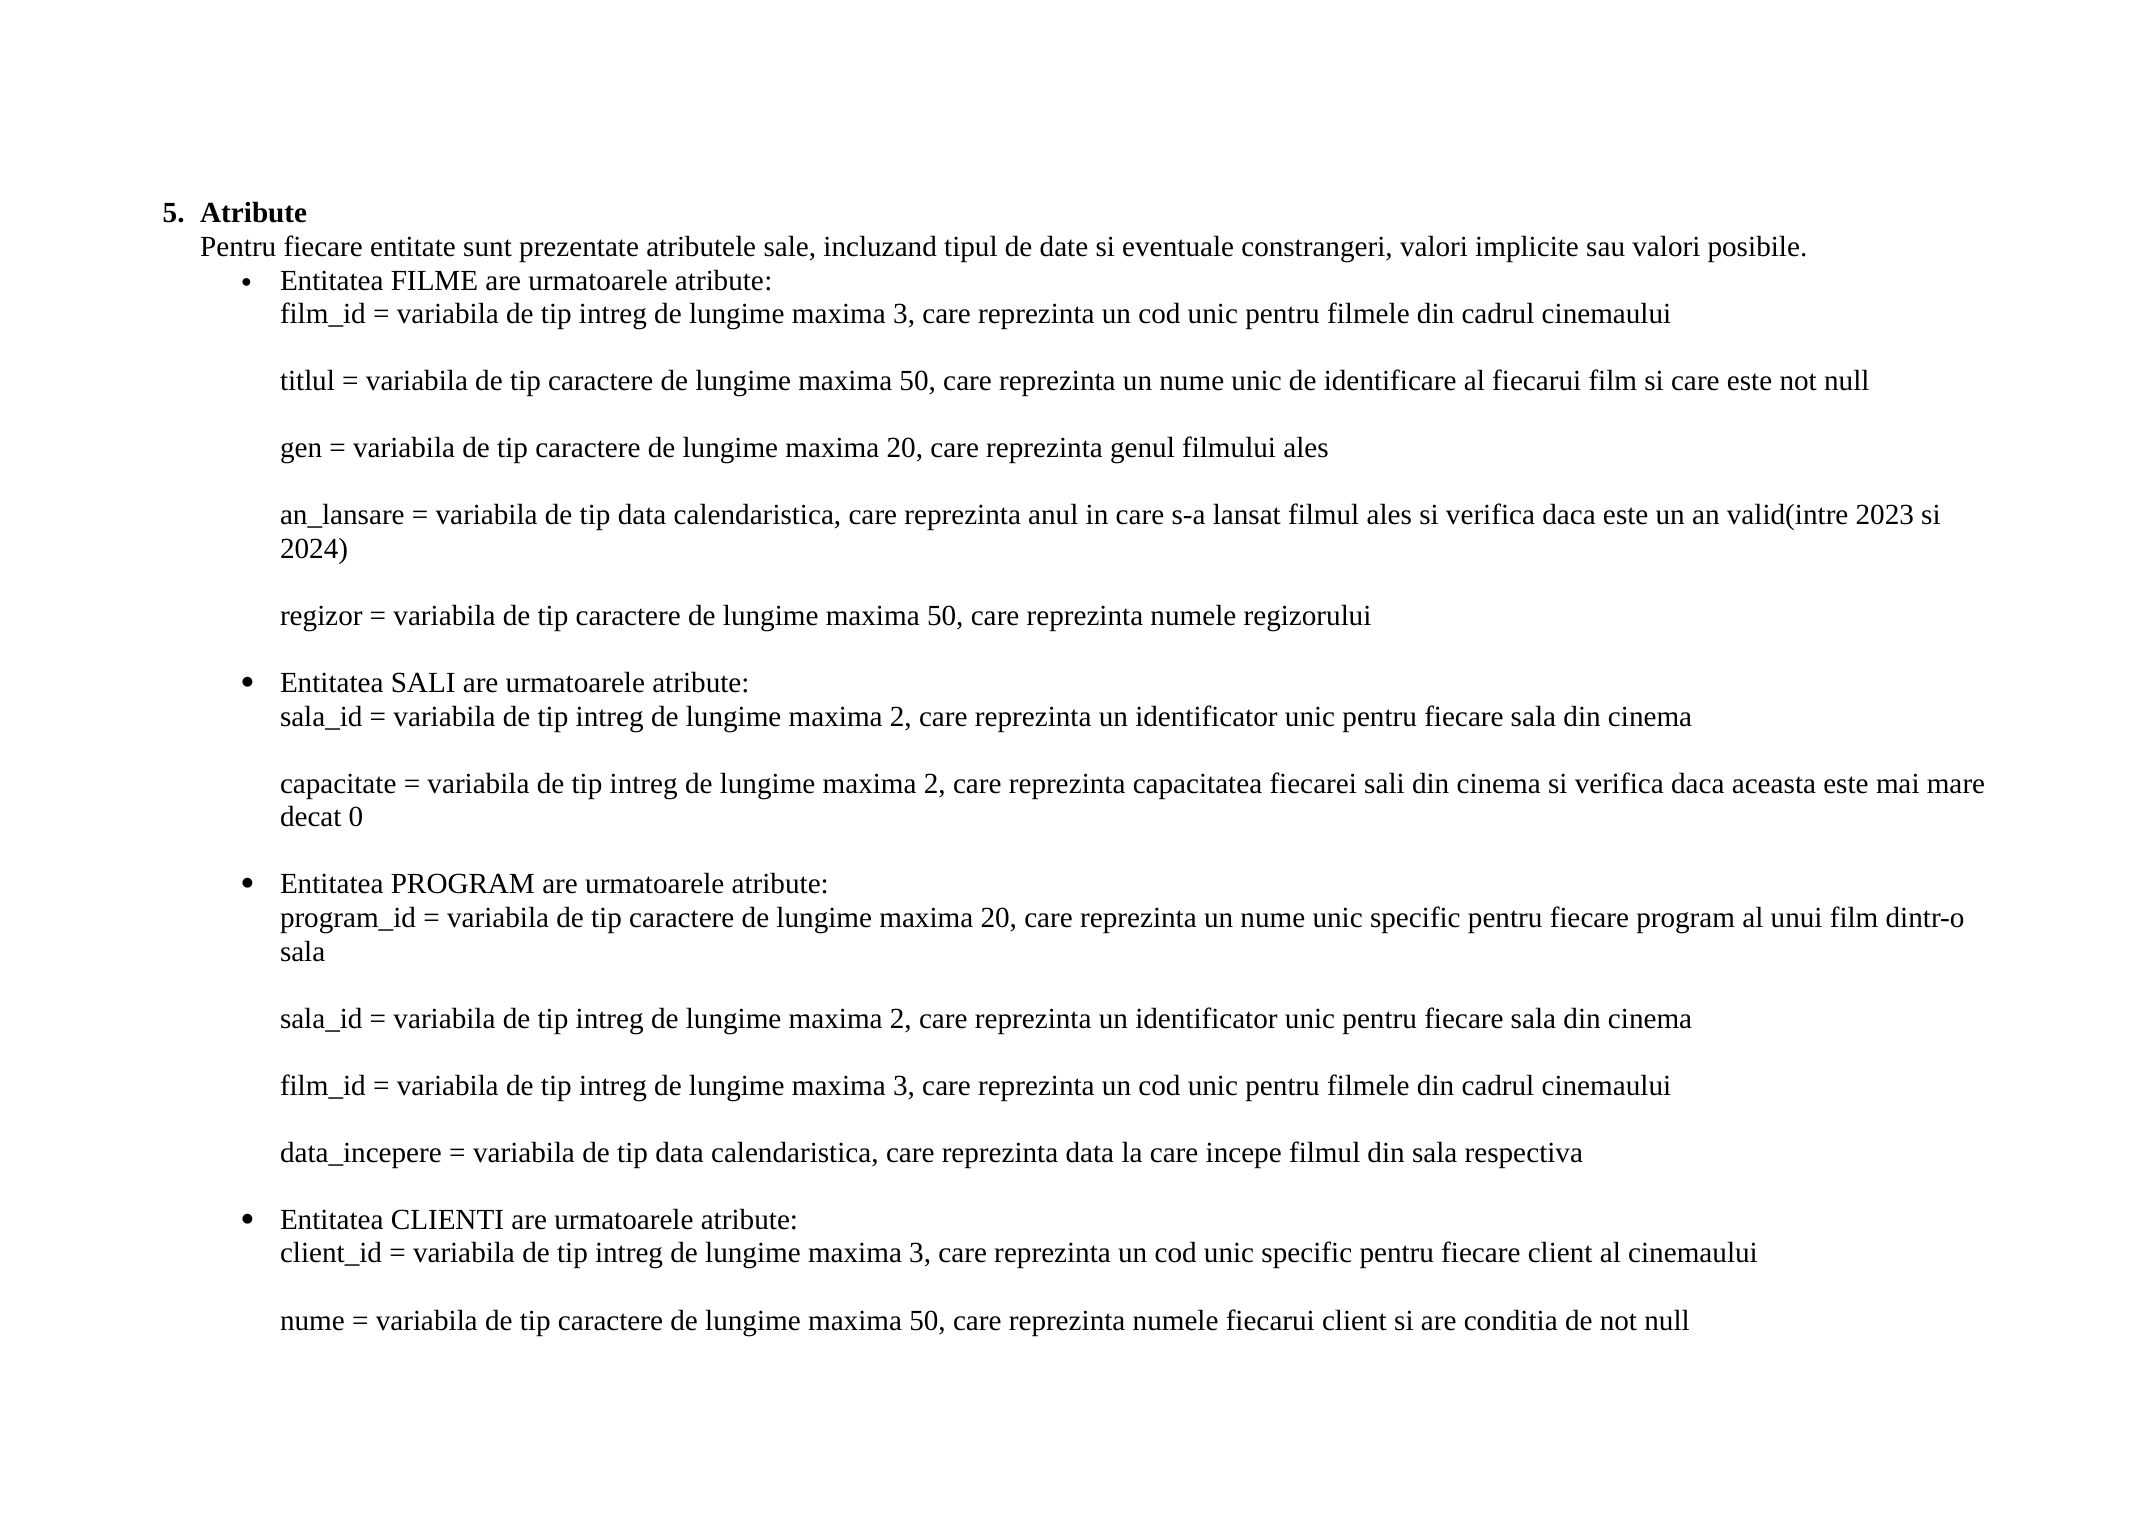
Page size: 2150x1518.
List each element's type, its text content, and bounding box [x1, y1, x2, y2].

list Entitatea SALI are urmatoarele atribute: [242, 665, 2002, 699]
list Entitatea CLIENTI are urmatoarele atribute: [242, 1202, 2002, 1236]
list Atribute [162, 196, 2002, 229]
list gen = variabila de tip caractere de lungime maxima 20, care reprezinta genul filmului ales [280, 430, 2002, 464]
list capacitate = variabila de tip intreg de lungime maxima 2, care reprezinta capacitatea fiecarei sali din cinema si verifica daca aceasta este mai mare decat 0 [280, 766, 2002, 833]
list program_id = variabila de tip caractere de lungime maxima 20, care reprezinta un nume unic specific pentru fiecare program al unui film dintr-o sala [280, 900, 2002, 967]
list Pentru fiecare entitate sunt prezentate atributele sale, incluzand tipul de date si eventuale constrangeri, valori implicite sau valori posibile. [200, 229, 2002, 263]
list Entitatea FILME are urmatoarele atribute: [242, 263, 2002, 296]
list nume = variabila de tip caractere de lungime maxima 50, care reprezinta numele fiecarui client si are conditia de not null [280, 1303, 2002, 1336]
list sala_id = variabila de tip intreg de lungime maxima 2, care reprezinta un identificator unic pentru fiecare sala din cinema [280, 699, 2002, 732]
list sala_id = variabila de tip intreg de lungime maxima 2, care reprezinta un identificator unic pentru fiecare sala din cinema [280, 1001, 2002, 1034]
list Entitatea PROGRAM are urmatoarele atribute: [242, 866, 2002, 900]
list regizor = variabila de tip caractere de lungime maxima 50, care reprezinta numele regizorului [280, 598, 2002, 632]
list film_id = variabila de tip intreg de lungime maxima 3, care reprezinta un cod unic pentru filmele din cadrul cinemaului [280, 296, 2002, 330]
list titlul = variabila de tip caractere de lungime maxima 50, care reprezinta un nume unic de identificare al fiecarui film si care este not null [280, 363, 2002, 397]
list film_id = variabila de tip intreg de lungime maxima 3, care reprezinta un cod unic pentru filmele din cadrul cinemaului [280, 1068, 2002, 1101]
list client_id = variabila de tip intreg de lungime maxima 3, care reprezinta un cod unic specific pentru fiecare client al cinemaului [280, 1236, 2002, 1269]
list data_incepere = variabila de tip data calendaristica, care reprezinta data la care incepe filmul din sala respectiva [280, 1135, 2002, 1168]
list an_lansare = variabila de tip data calendaristica, care reprezinta anul in care s-a lansat filmul ales si verifica daca este un an valid(intre 2023 si 2024) [280, 497, 2002, 564]
